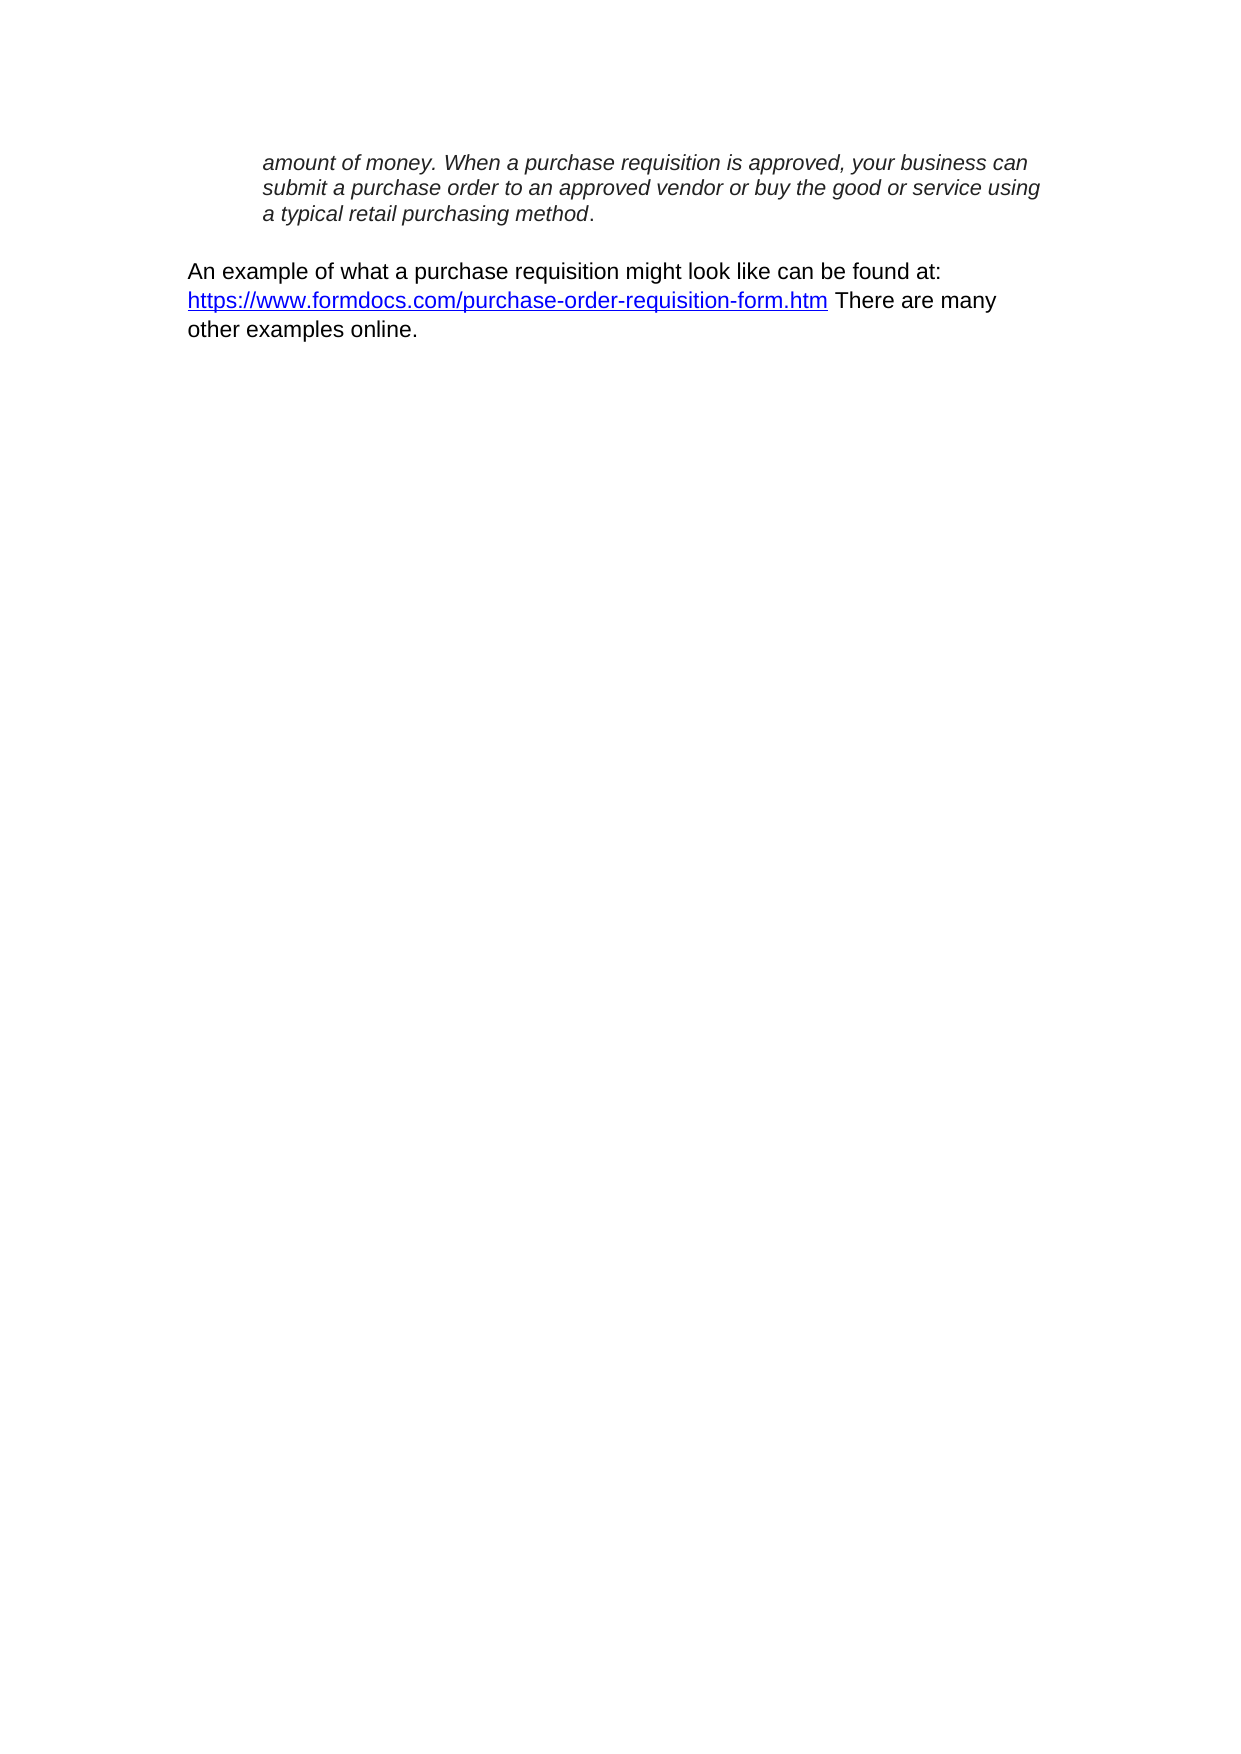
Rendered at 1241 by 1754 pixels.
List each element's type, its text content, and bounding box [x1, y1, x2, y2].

text An example of what a purchase requisition might look like can be found at: https://www.formdocs.com/purchase-order-requisition-form.htm There are many other examples online. [187, 255, 1053, 342]
